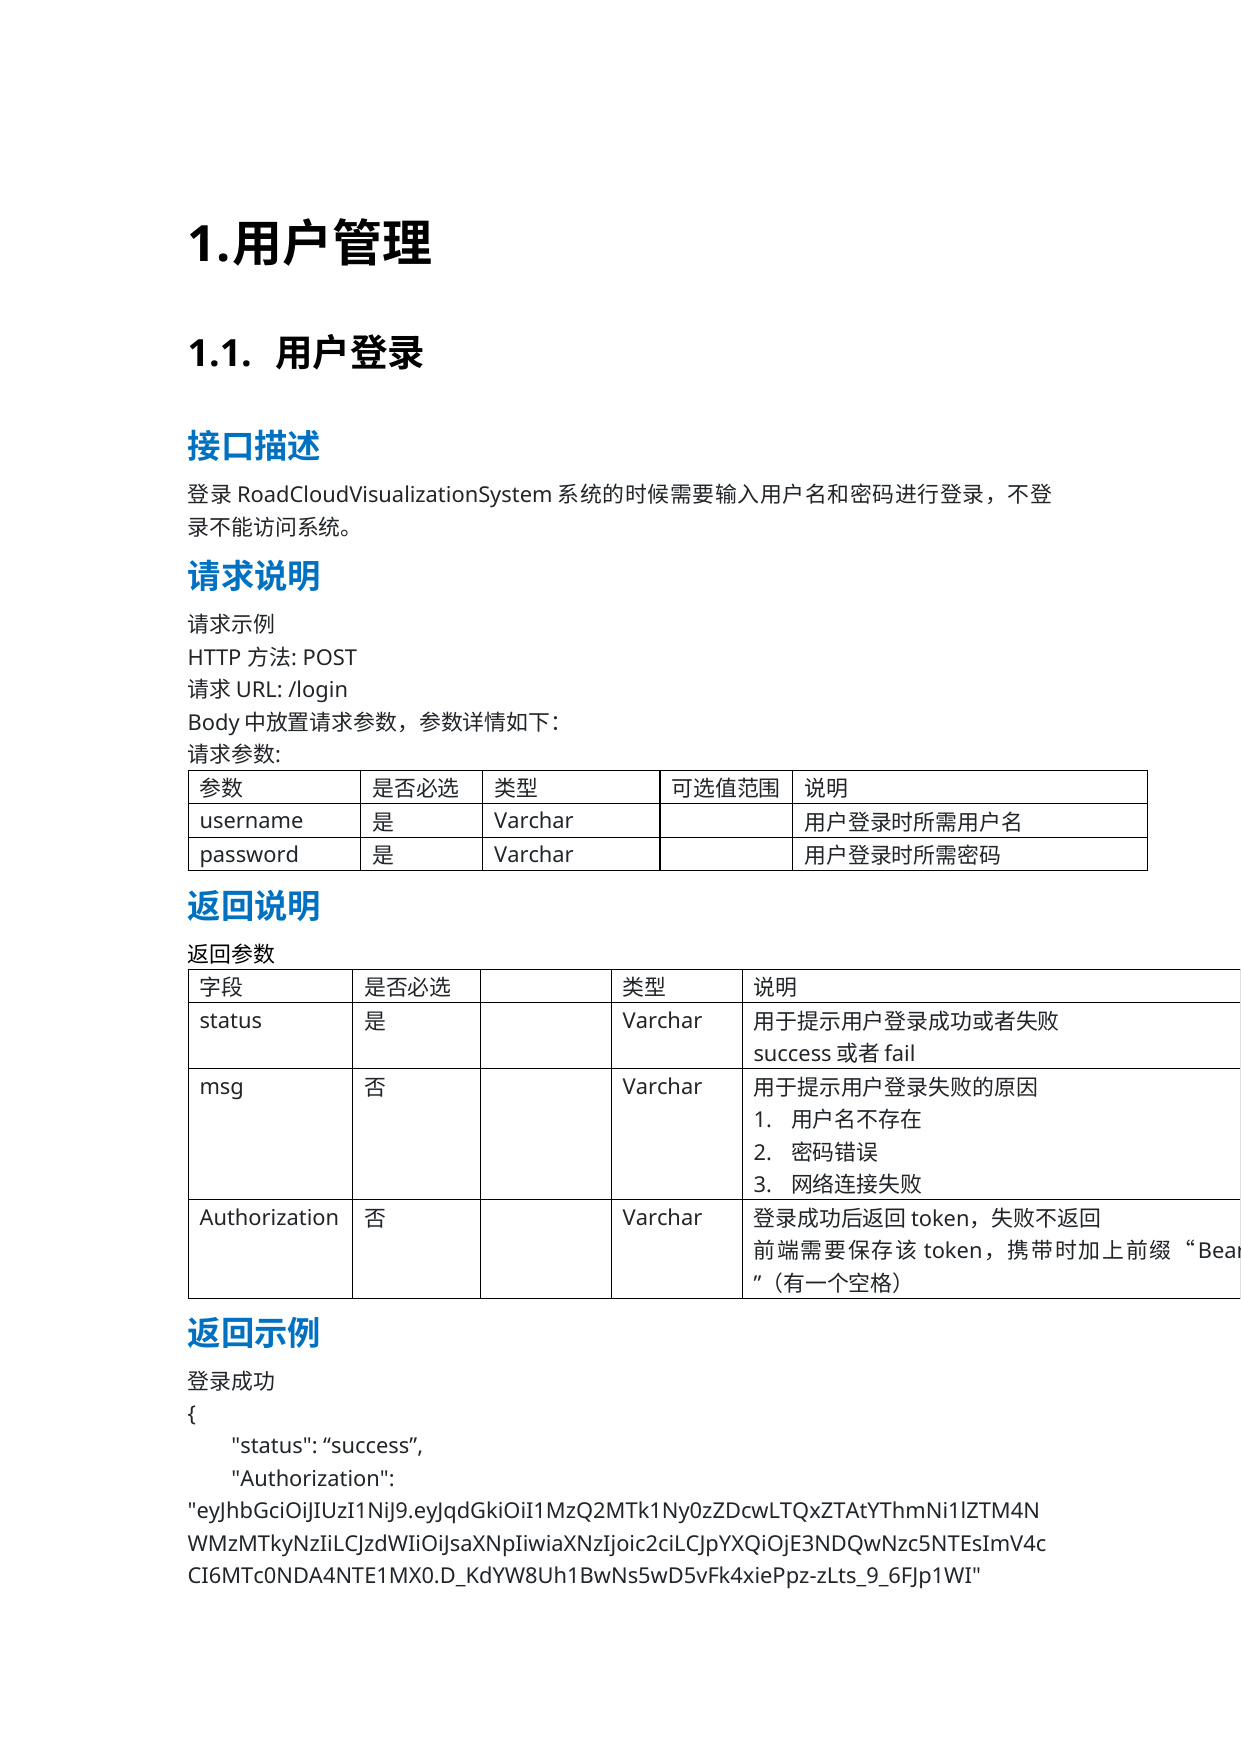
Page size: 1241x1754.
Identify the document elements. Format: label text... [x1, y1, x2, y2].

table_cell 是 [361, 804, 482, 837]
text "Authorization": "eyJhbGciOiJIUzI1NiJ9.eyJqdGkiOiI1MzQ2MTk1Ny0zZDcwLTQxZTAtYThmNi1lZTM4NWMzMTkyNzIiLCJzdWIiOiJsaXNpIiwiaXNzIjoic2ciLCJpYXQiOjE3NDQwNzc5NTEsImV4cCI6MTc0NDA4NTE1MX0.D_KdYW8Uh1BwNs5wD5vFk4xiePpz-zLts_9_6FJp1WI" [187, 1461, 1053, 1591]
table_header 是否必选 [353, 970, 480, 1002]
table_cell 用户登录时所需密码 [793, 838, 1147, 870]
table_cell Varchar [612, 1200, 742, 1298]
table_header 类型 [612, 970, 742, 1002]
table_header 可选值范围 [661, 771, 792, 803]
text 登录成功 [187, 1364, 1053, 1396]
subtitle 用户管理 [187, 191, 1053, 289]
text 请求示例 [187, 607, 1053, 639]
table_header 类型 [483, 771, 659, 803]
text HTTP 方法: POST [187, 639, 1053, 672]
table_cell Varchar [612, 1069, 742, 1199]
table_cell 否 [353, 1200, 480, 1298]
table_cell password [189, 838, 360, 870]
text 接口描述 [187, 412, 1053, 477]
text { [187, 1396, 1053, 1429]
table_header 说明 [743, 970, 1240, 1002]
table_cell [661, 838, 792, 870]
text 返回说明 [187, 871, 1053, 936]
text Body中放置请求参数，参数详情如下： [187, 704, 1053, 737]
table_cell Varchar [612, 1003, 742, 1068]
table_cell 登录成功后返回token，失败不返回 前端需要保存该token，携带时加上前缀“Bearer ”（有一个空格） [743, 1200, 1240, 1298]
table_cell Varchar [483, 804, 659, 837]
table_header 说明 [793, 771, 1147, 803]
table_header [481, 970, 611, 1002]
text 登录RoadCloudVisualizationSystem系统的时候需要输入用户名和密码进行登录，不登录不能访问系统。 [187, 477, 1053, 542]
text 返回参数 [187, 936, 1053, 969]
text 请求说明 [187, 542, 1053, 607]
table_cell msg [189, 1069, 352, 1199]
text 请求参数: [187, 737, 1053, 769]
text "status": “success”, [187, 1429, 1053, 1461]
table_cell 是 [361, 838, 482, 870]
table_cell 用于提示用户登录成功或者失败 success或者fail [743, 1003, 1240, 1068]
table_cell Varchar [483, 838, 659, 870]
table_cell 是 [353, 1003, 480, 1068]
table_cell [481, 1003, 611, 1068]
text 请求URL: /login [187, 672, 1053, 704]
table_cell [481, 1069, 611, 1199]
table_header 字段 [189, 970, 352, 1002]
table_header 是否必选 [361, 771, 482, 803]
table_cell 否 [353, 1069, 480, 1199]
table_cell 用户登录时所需用户名 [793, 804, 1147, 837]
table_header 参数 [189, 771, 360, 803]
table_cell Authorization [189, 1200, 352, 1298]
table_cell [661, 804, 792, 837]
table_cell status [189, 1003, 352, 1068]
table_cell username [189, 804, 360, 837]
text 返回示例 [187, 1299, 1053, 1364]
subtitle 用户登录 [187, 318, 1053, 383]
table_cell 用于提示用户登录失败的原因 用户名不存在 密码错误 网络连接失败 [743, 1069, 1240, 1199]
table_cell [481, 1200, 611, 1298]
